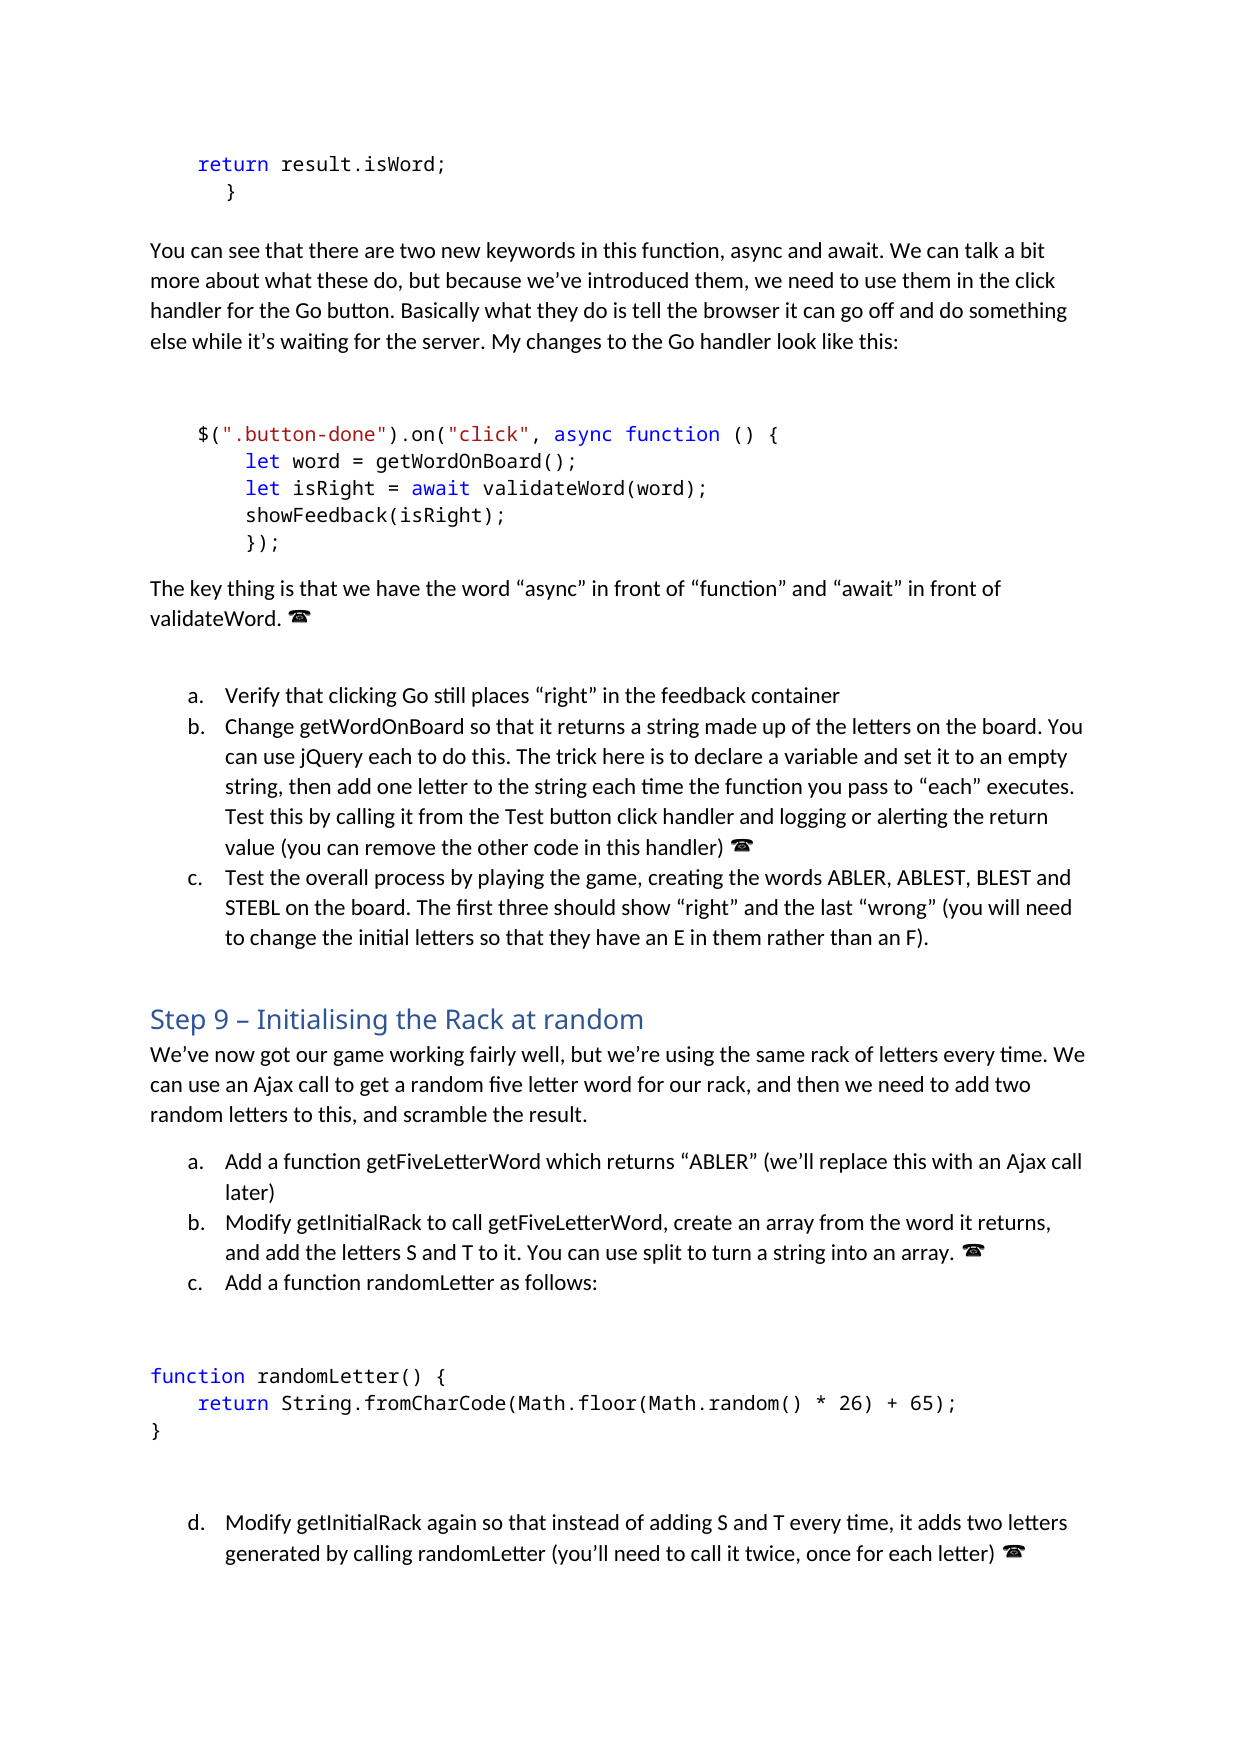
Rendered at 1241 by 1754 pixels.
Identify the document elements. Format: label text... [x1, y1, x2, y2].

text showFeedback(isRight); [150, 502, 1090, 528]
text }); [150, 528, 1090, 556]
text function randomLetter() { [150, 1362, 1090, 1389]
text let isRight = await validateWord(word); [150, 474, 1090, 502]
list } [225, 177, 1090, 204]
text $(".button-done").on("click", async function () { [150, 421, 1090, 448]
list Change getWordOnBoard so that it returns a string made up of the letters on the board. You can use jQuery each to do this. The trick here is to declare a variable and set it to an empty string, then add one letter to the string each time the function you pass to “each” executes. Test this by calling it from the Test button click handler and logging or alerting the return value (you can remove the other code in this handler) [187, 712, 1090, 861]
text return result.isWord; [150, 150, 1090, 177]
list You can see that there are two new keywords in this function, async and await. We can talk a bit more about what these do, but because we’ve introduced them, we need to use them in the click handler for the Go button. Basically what they do is tell the browser it can go off and do something else while it’s waiting for the server. My changes to the Go handler look like this: [150, 236, 1090, 355]
subtitle Step 9 – Initialising the Rack at random [150, 1000, 1090, 1037]
list Add a function randomLetter as follows: [187, 1268, 1090, 1296]
list Verify that clicking Go still places “right” in the feedback container [187, 682, 1090, 709]
text return String.fromCharCode(Math.floor(Math.random() * 26) + 65); [150, 1389, 1090, 1416]
list Add a function getFiveLetterWord which returns “ABLER” (we’ll replace this with an Ajax call later) [187, 1147, 1090, 1206]
text We’ve now got our game working fairly well, but we’re using the same rack of letters every time. We can use an Ajax call to get a random five letter word for our rack, and then we need to add two random letters to this, and scramble the result. [150, 1040, 1090, 1128]
text let word = getWordOnBoard(); [150, 448, 1090, 474]
list Modify getInitialRack to call getFiveLetterWord, create an array from the word it returns, and add the letters S and T to it. You can use split to turn a string into an array. [187, 1208, 1090, 1266]
list Test the overall process by playing the game, creating the words ABLER, ABLEST, BLEST and STEBL on the board. The first three should show “right” and the last “wrong” (you will need to change the initial letters so that they have an E in them rather than an F). [187, 863, 1090, 951]
list Modify getInitialRack again so that instead of adding S and T every time, it adds two letters generated by calling randomLetter (you’ll need to call it twice, once for each letter) [187, 1508, 1090, 1567]
text } [150, 1416, 1090, 1443]
text The key thing is that we have the word “async” in front of “function” and “await” in front of validateWord. [150, 574, 1090, 632]
